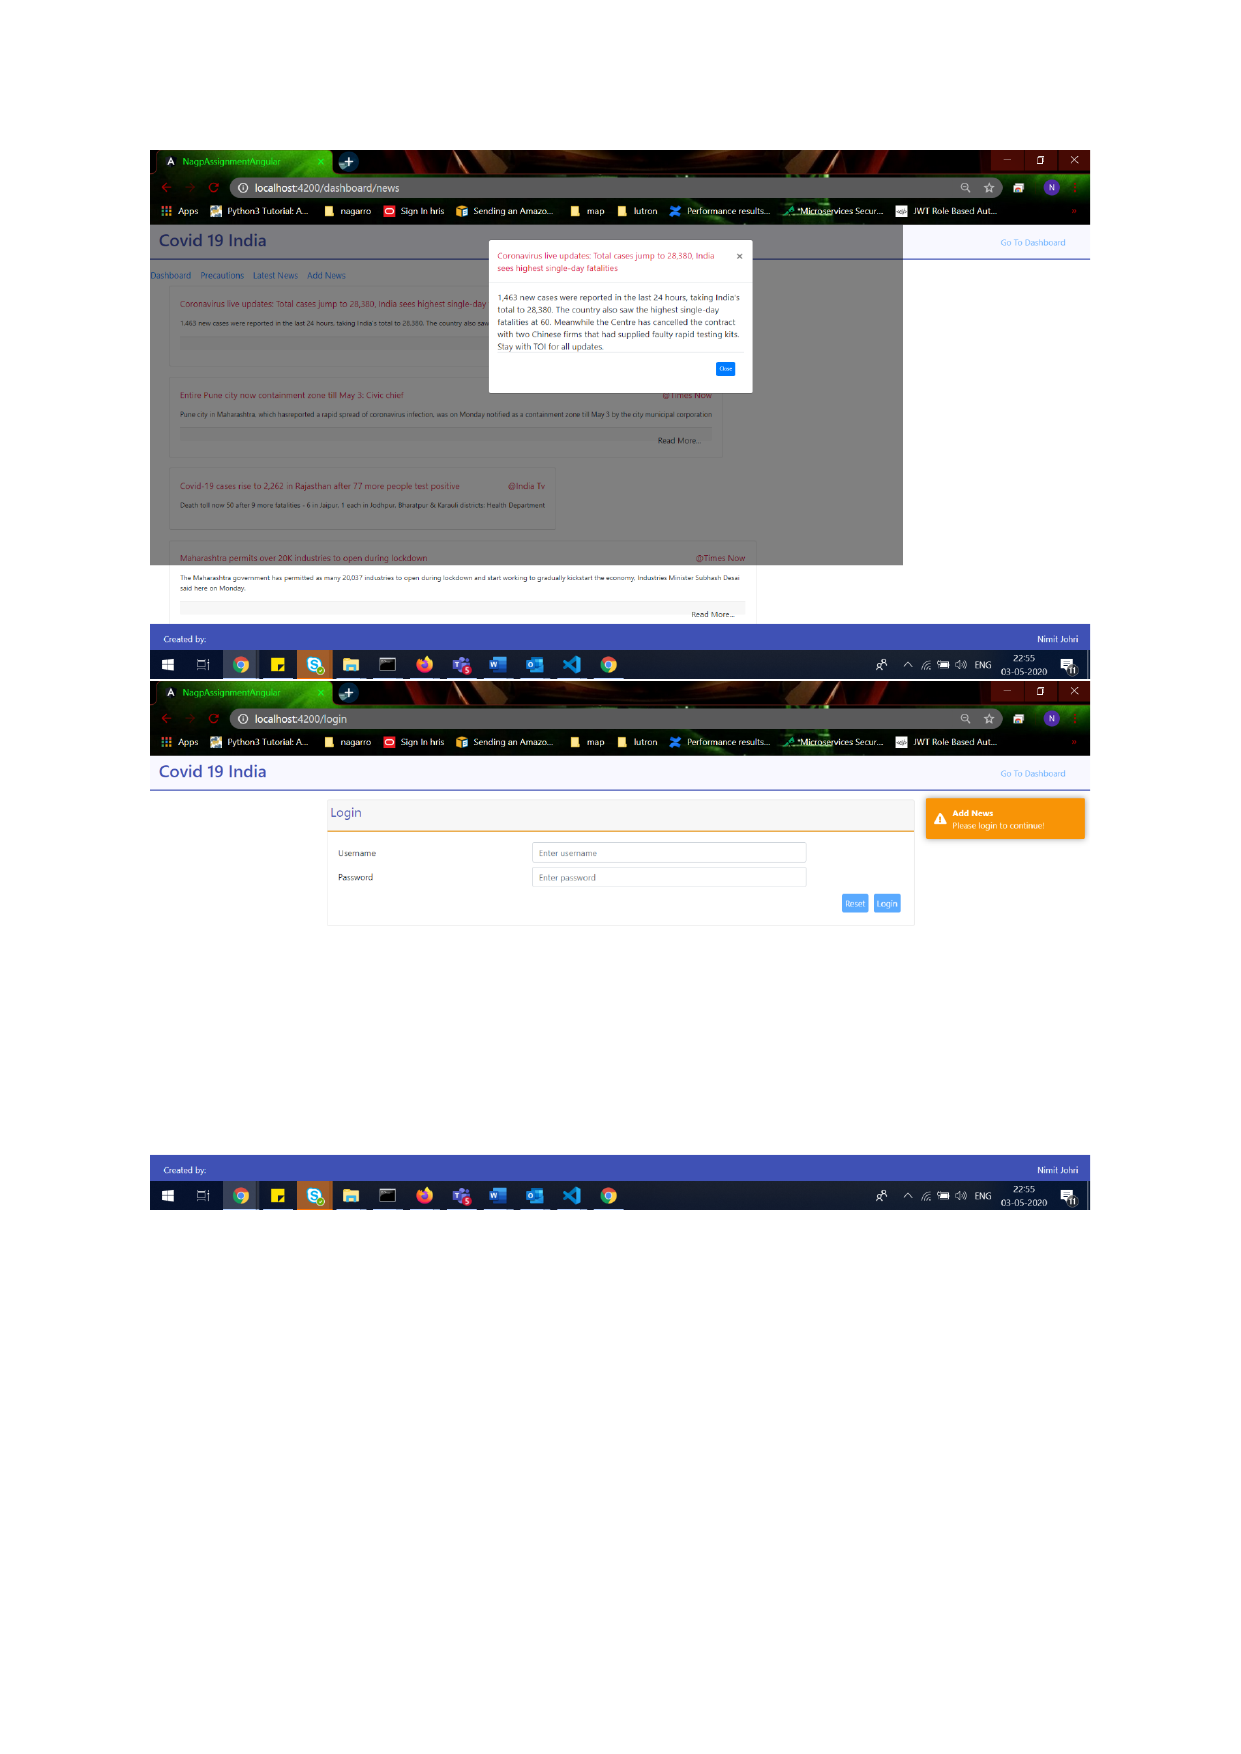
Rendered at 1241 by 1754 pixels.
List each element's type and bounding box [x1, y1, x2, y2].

picture [150, 681, 1091, 1210]
picture [150, 150, 1091, 679]
